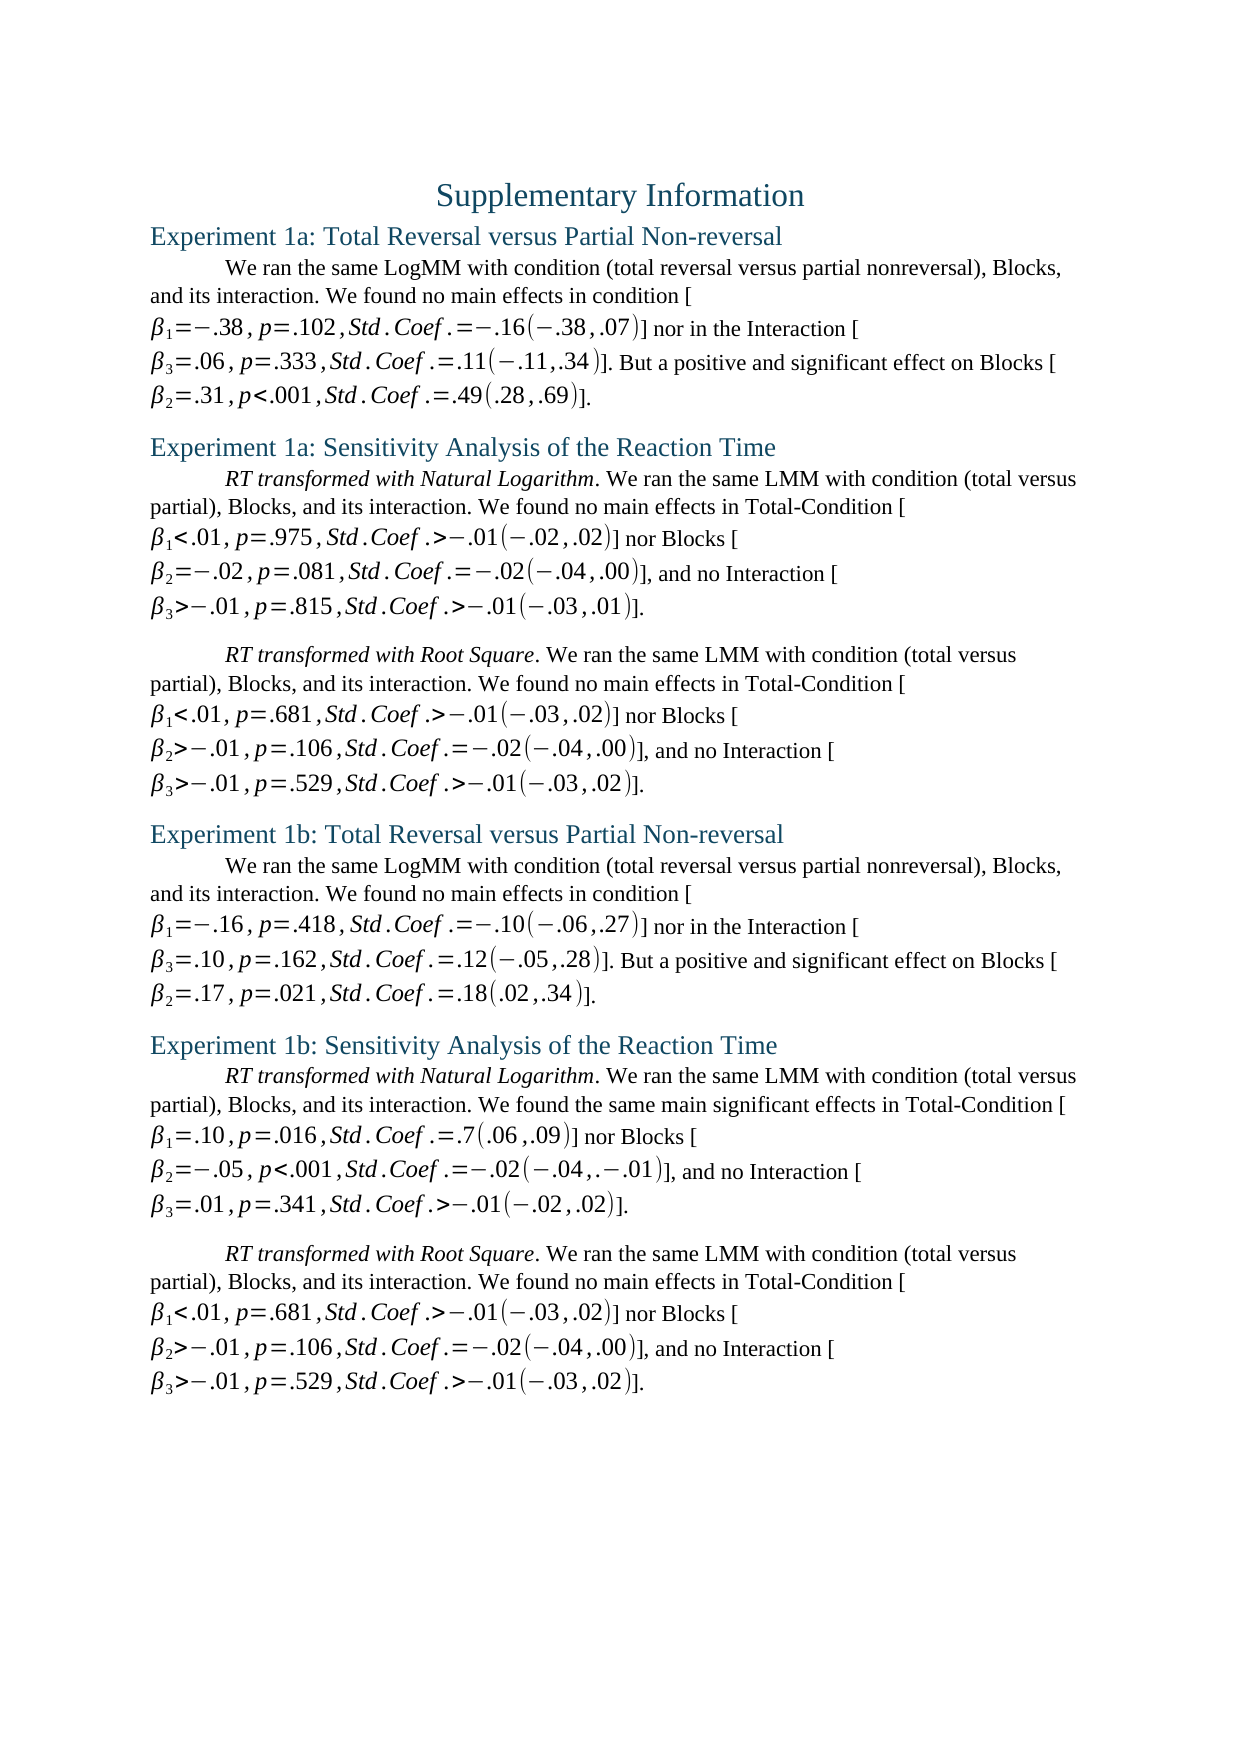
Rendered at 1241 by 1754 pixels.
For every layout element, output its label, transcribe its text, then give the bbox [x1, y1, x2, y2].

subtitle Experiment 1a: Sensitivity Analysis of the Reaction Time [150, 431, 1090, 462]
text RT transformed with Natural Logarithm. We ran the same LMM with condition (total versus partial), Blocks, and its interaction. We found the same main significant effects in Total-Condition [] nor Blocks [], and no Interaction []. [150, 1063, 1090, 1221]
text We ran the same LogMM with condition (total reversal versus partial nonreversal), Blocks, and its interaction. We found no main effects in condition [] nor in the Interaction []. But a positive and significant effect on Blocks []. [150, 254, 1090, 412]
text RT transformed with Root Square. We ran the same LMM with condition (total versus partial), Blocks, and its interaction. We found no main effects in Total-Condition [] nor Blocks [], and no Interaction []. [150, 1239, 1090, 1398]
subtitle Supplementary Information [150, 175, 1090, 213]
text RT transformed with Natural Logarithm. We ran the same LMM with condition (total versus partial), Blocks, and its interaction. We found no main effects in Total-Condition [] nor Blocks [], and no Interaction []. [150, 464, 1090, 623]
subtitle Experiment 1b: Total Reversal versus Partial Non-reversal [150, 818, 1090, 850]
text We ran the same LogMM with condition (total reversal versus partial nonreversal), Blocks, and its interaction. We found no main effects in condition [] nor in the Interaction []. But a positive and significant effect on Blocks []. [150, 852, 1090, 1010]
subtitle Experiment 1b: Sensitivity Analysis of the Reaction Time [150, 1029, 1090, 1060]
text RT transformed with Root Square. We ran the same LMM with condition (total versus partial), Blocks, and its interaction. We found no main effects in Total-Condition [] nor Blocks [], and no Interaction []. [150, 642, 1090, 800]
subtitle Experiment 1a: Total Reversal versus Partial Non-reversal [150, 221, 1090, 252]
